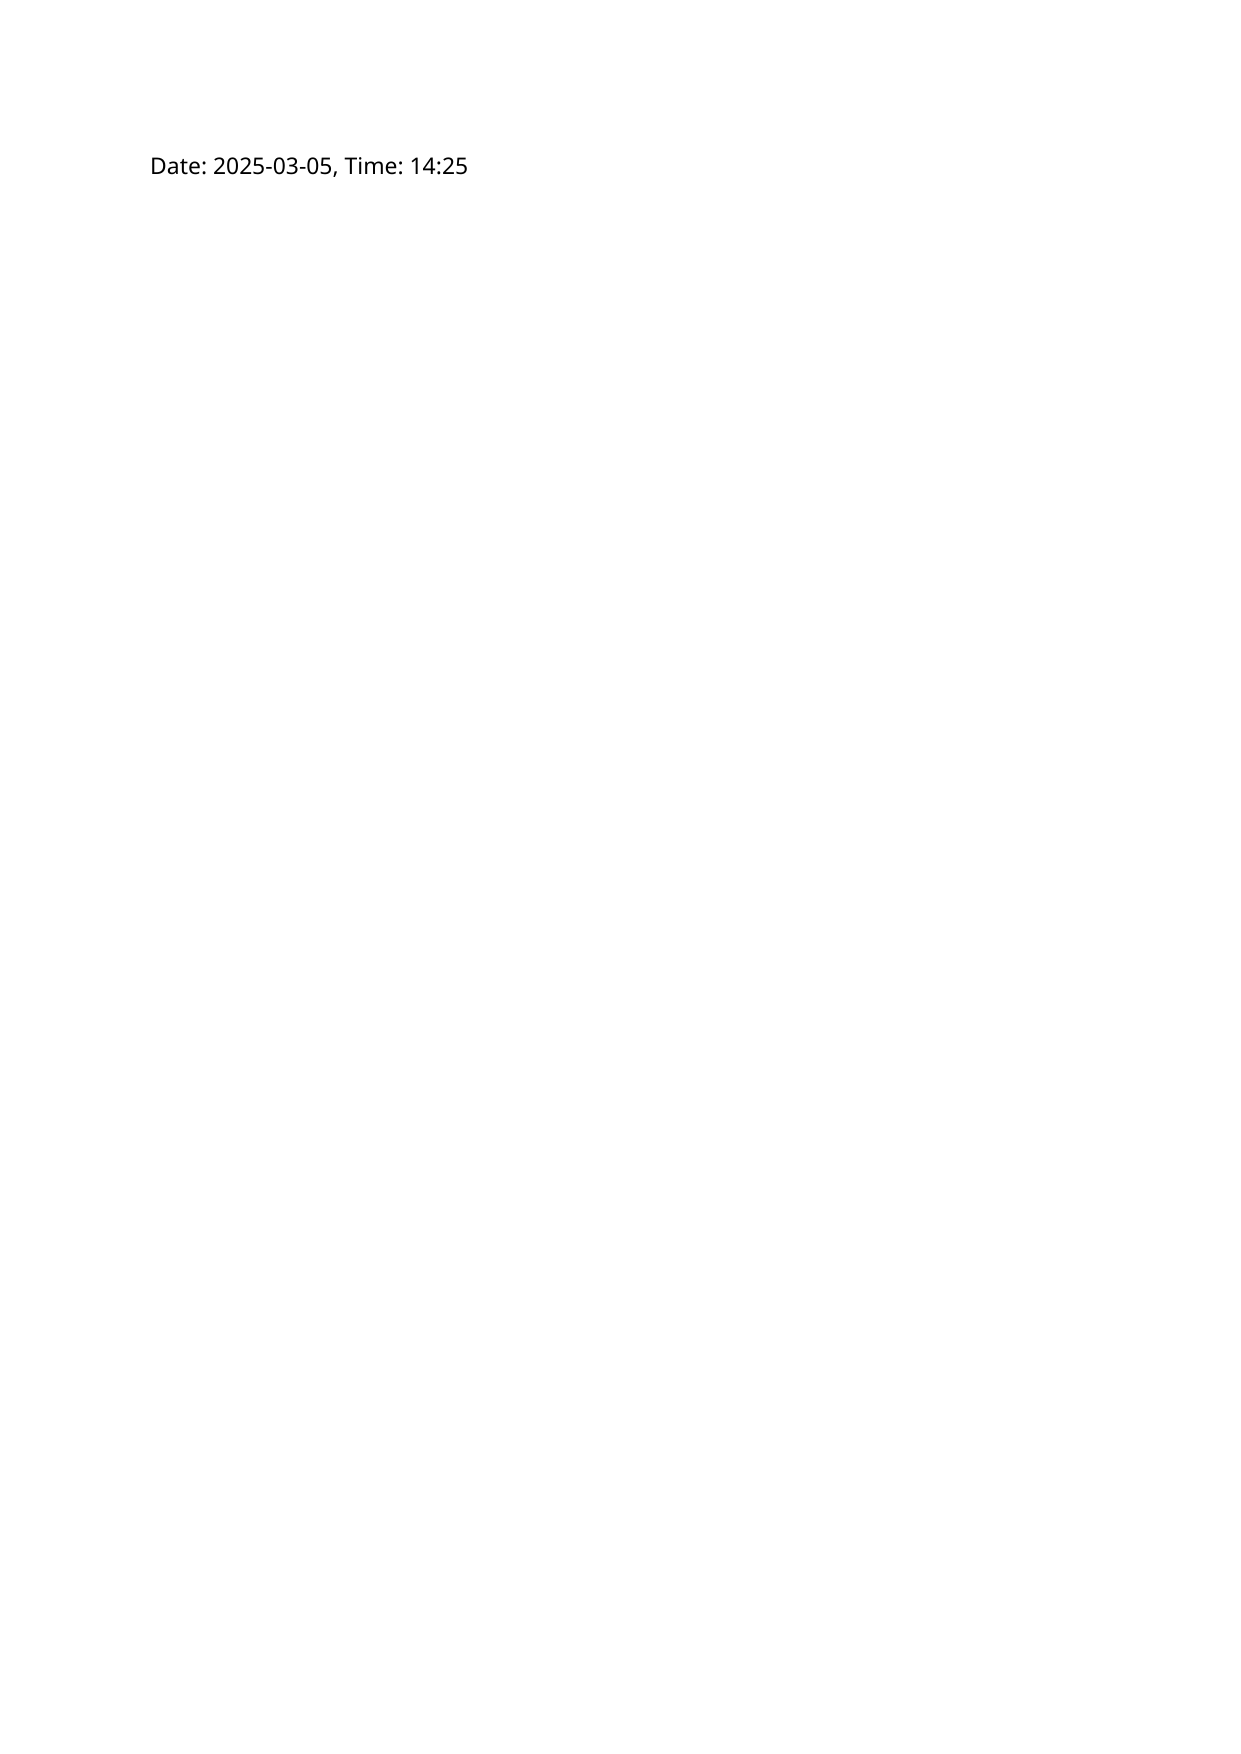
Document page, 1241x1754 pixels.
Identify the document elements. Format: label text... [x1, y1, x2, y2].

text Date: 2025-03-05, Time: 14:25 [150, 150, 1090, 181]
